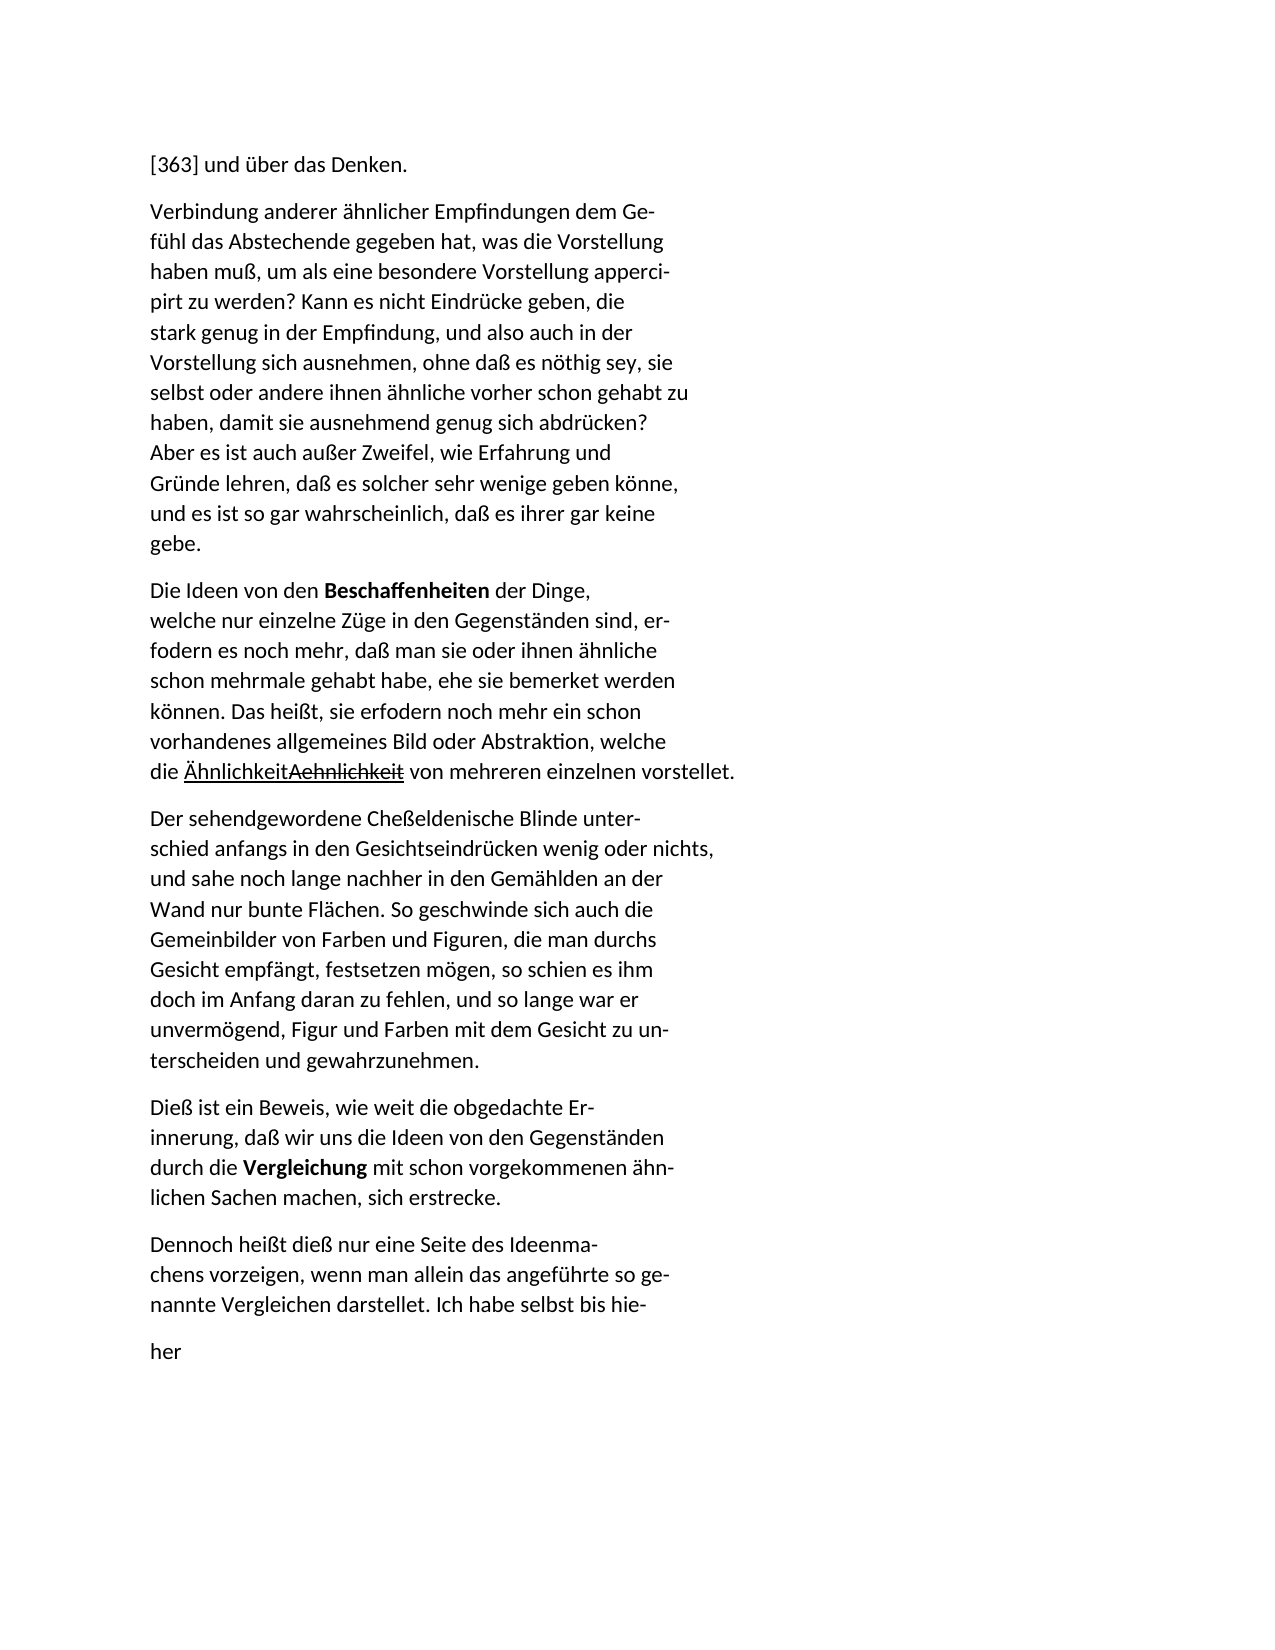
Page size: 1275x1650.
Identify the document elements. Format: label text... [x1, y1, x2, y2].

text Dennoch heißt dieß nur eine Seite des Ideenma- chens vorzeigen, wenn man allein das angeführte so ge- nannte Vergleichen darstellet. Ich habe selbst bis hie- [150, 1230, 1125, 1319]
text Die Ideen von den Beschaffenheiten der Dinge, welche nur einzelne Züge in den Gegenständen sind, er- fodern es noch mehr, daß man sie oder ihnen ähnliche schon mehrmale gehabt habe, ehe sie bemerket werden können. Das heißt, sie erfodern noch mehr ein schon vorhandenes allgemeines Bild oder Abstraktion, welche die ÄhnlichkeitAehnlichkeit von mehreren einzelnen vorstellet. [150, 576, 1125, 785]
text Dieß ist ein Beweis, wie weit die obgedachte Er- innerung, daß wir uns die Ideen von den Gegenständen durch die Vergleichung mit schon vorgekommenen ähn- lichen Sachen machen, sich erstrecke. [150, 1093, 1125, 1211]
text her [150, 1337, 1125, 1366]
text Verbindung anderer ähnlicher Empfindungen dem Ge- fühl das Abstechende gegeben hat, was die Vorstellung haben muß, um als eine besondere Vorstellung apperci- pirt zu werden? Kann es nicht Eindrücke geben, die stark genug in der Empfindung, und also auch in der Vorstellung sich ausnehmen, ohne daß es nöthig sey, sie selbst oder andere ihnen ähnliche vorher schon gehabt zu haben, damit sie ausnehmend genug sich abdrücken? Aber es ist auch außer Zweifel, wie Erfahrung und Gründe lehren, daß es solcher sehr wenige geben könne, und es ist so gar wahrscheinlich, daß es ihrer gar keine gebe. [150, 197, 1125, 557]
text [363] und über das Denken. [150, 150, 1125, 178]
text Der sehendgewordene Cheßeldenische Blinde unter- schied anfangs in den Gesichtseindrücken wenig oder nichts, und sahe noch lange nachher in den Gemählden an der Wand nur bunte Flächen. So geschwinde sich auch die Gemeinbilder von Farben und Figuren, die man durchs Gesicht empfängt, festsetzen mögen, so schien es ihm doch im Anfang daran zu fehlen, und so lange war er unvermögend, Figur und Farben mit dem Gesicht zu un- terscheiden und gewahrzunehmen. [150, 804, 1125, 1074]
